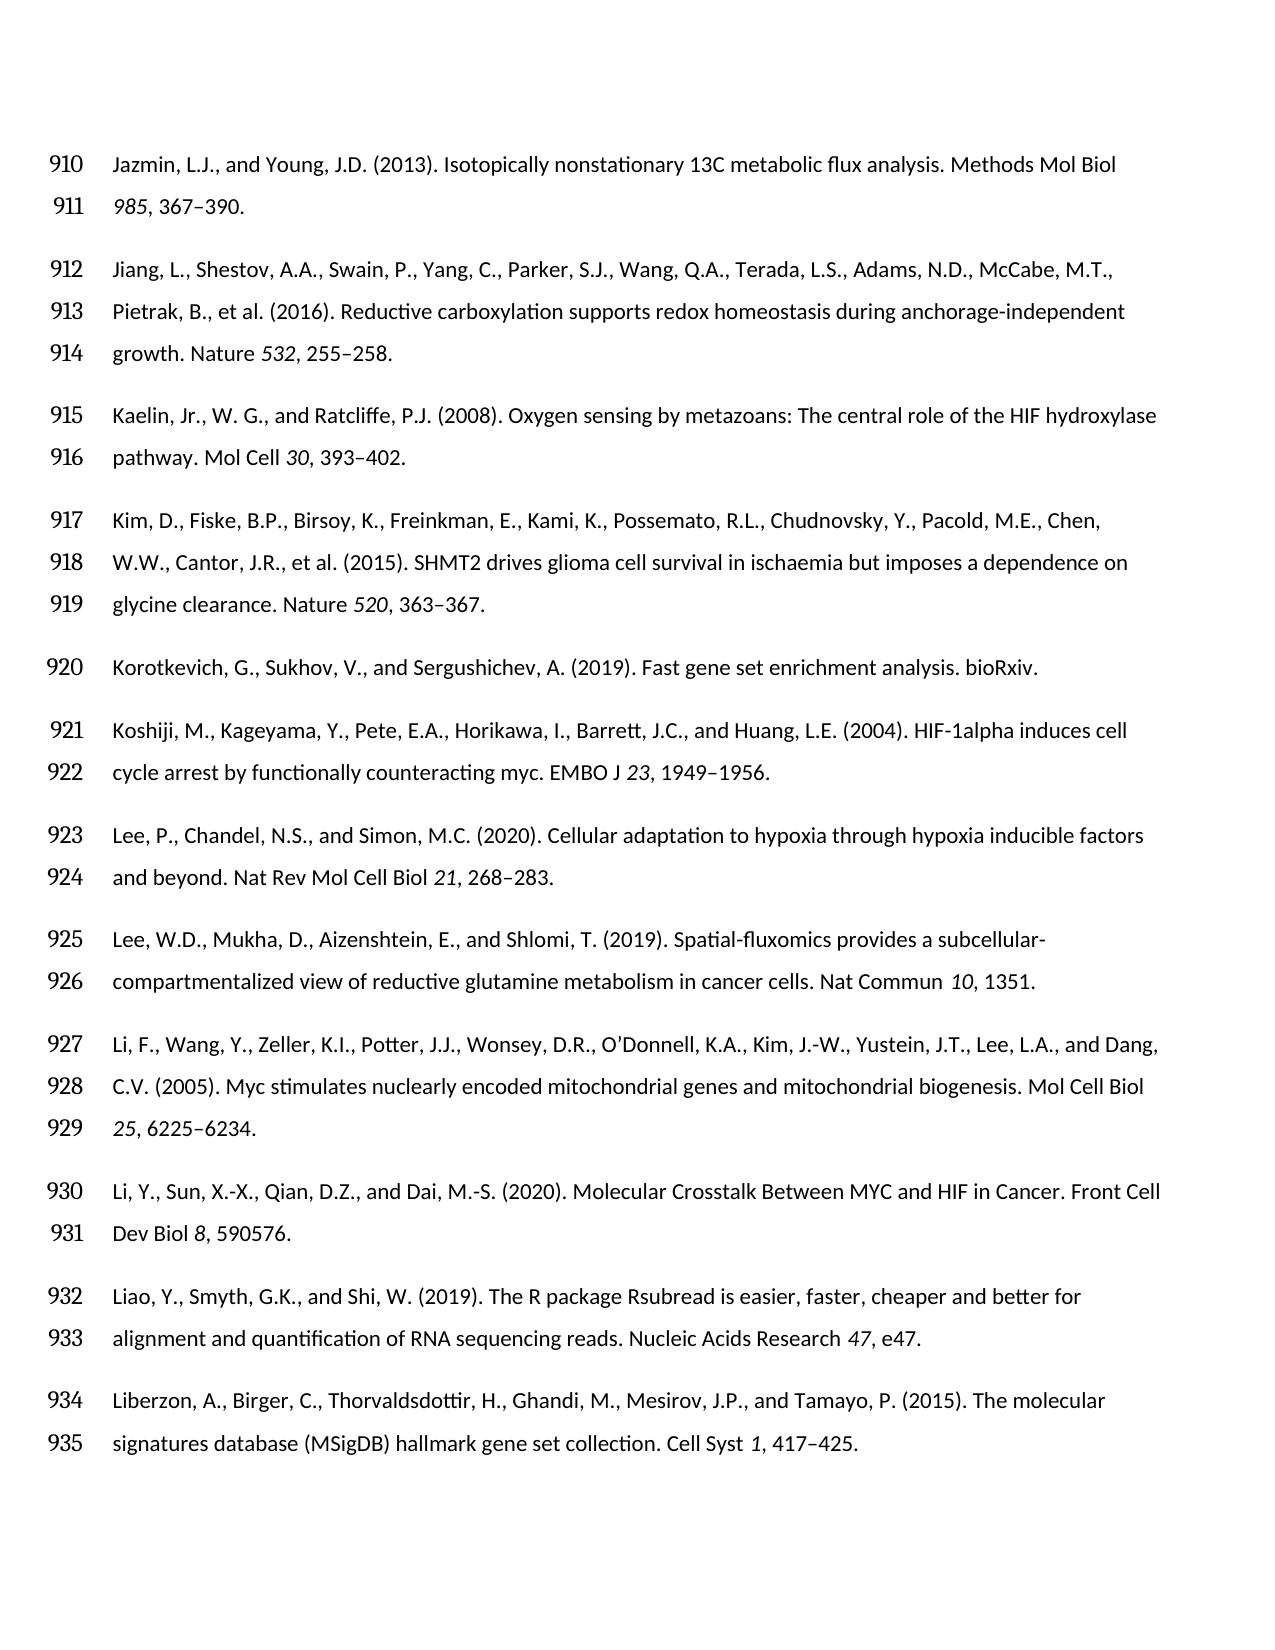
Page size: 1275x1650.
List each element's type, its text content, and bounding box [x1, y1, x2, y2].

text Lee, P., Chandel, N.S., and Simon, M.C. (2020). Cellular adaptation to hypoxia through hypoxia inducible factors and beyond. Nat Rev Mol Cell Biol 21, 268–283. [112, 821, 1162, 891]
text Liberzon, A., Birger, C., Thorvaldsdottir, H., Ghandi, M., Mesirov, J.P., and Tamayo, P. (2015). The molecular signatures database (MSigDB) hallmark gene set collection. Cell Syst 1, 417–425. [112, 1387, 1162, 1457]
text Li, F., Wang, Y., Zeller, K.I., Potter, J.J., Wonsey, D.R., O’Donnell, K.A., Kim, J.-W., Yustein, J.T., Lee, L.A., and Dang, C.V. (2005). Myc stimulates nuclearly encoded mitochondrial genes and mitochondrial biogenesis. Mol Cell Biol 25, 6225–6234. [112, 1030, 1162, 1142]
text Lee, W.D., Mukha, D., Aizenshtein, E., and Shlomi, T. (2019). Spatial-fluxomics provides a subcellular-compartmentalized view of reductive glutamine metabolism in cancer cells. Nat Commun 10, 1351. [112, 926, 1162, 996]
text Korotkevich, G., Sukhov, V., and Sergushichev, A. (2019). Fast gene set enrichment analysis. bioRxiv. [112, 653, 1162, 681]
text Jazmin, L.J., and Young, J.D. (2013). Isotopically nonstationary 13C metabolic flux analysis. Methods Mol Biol 985, 367–390. [112, 150, 1162, 220]
text Kaelin, Jr., W. G., and Ratcliffe, P.J. (2008). Oxygen sensing by metazoans: The central role of the HIF hydroxylase pathway. Mol Cell 30, 393–402. [112, 402, 1162, 472]
text Liao, Y., Smyth, G.K., and Shi, W. (2019). The R package Rsubread is easier, faster, cheaper and better for alignment and quantification of RNA sequencing reads. Nucleic Acids Research 47, e47. [112, 1282, 1162, 1352]
text Li, Y., Sun, X.-X., Qian, D.Z., and Dai, M.-S. (2020). Molecular Crosstalk Between MYC and HIF in Cancer. Front Cell Dev Biol 8, 590576. [112, 1177, 1162, 1247]
text Koshiji, M., Kageyama, Y., Pete, E.A., Horikawa, I., Barrett, J.C., and Huang, L.E. (2004). HIF-1alpha induces cell cycle arrest by functionally counteracting myc. EMBO J 23, 1949–1956. [112, 716, 1162, 786]
text Jiang, L., Shestov, A.A., Swain, P., Yang, C., Parker, S.J., Wang, Q.A., Terada, L.S., Adams, N.D., McCabe, M.T., Pietrak, B., et al. (2016). Reductive carboxylation supports redox homeostasis during anchorage-independent growth. Nature 532, 255–258. [112, 255, 1162, 367]
text Kim, D., Fiske, B.P., Birsoy, K., Freinkman, E., Kami, K., Possemato, R.L., Chudnovsky, Y., Pacold, M.E., Chen, W.W., Cantor, J.R., et al. (2015). SHMT2 drives glioma cell survival in ischaemia but imposes a dependence on glycine clearance. Nature 520, 363–367. [112, 506, 1162, 618]
